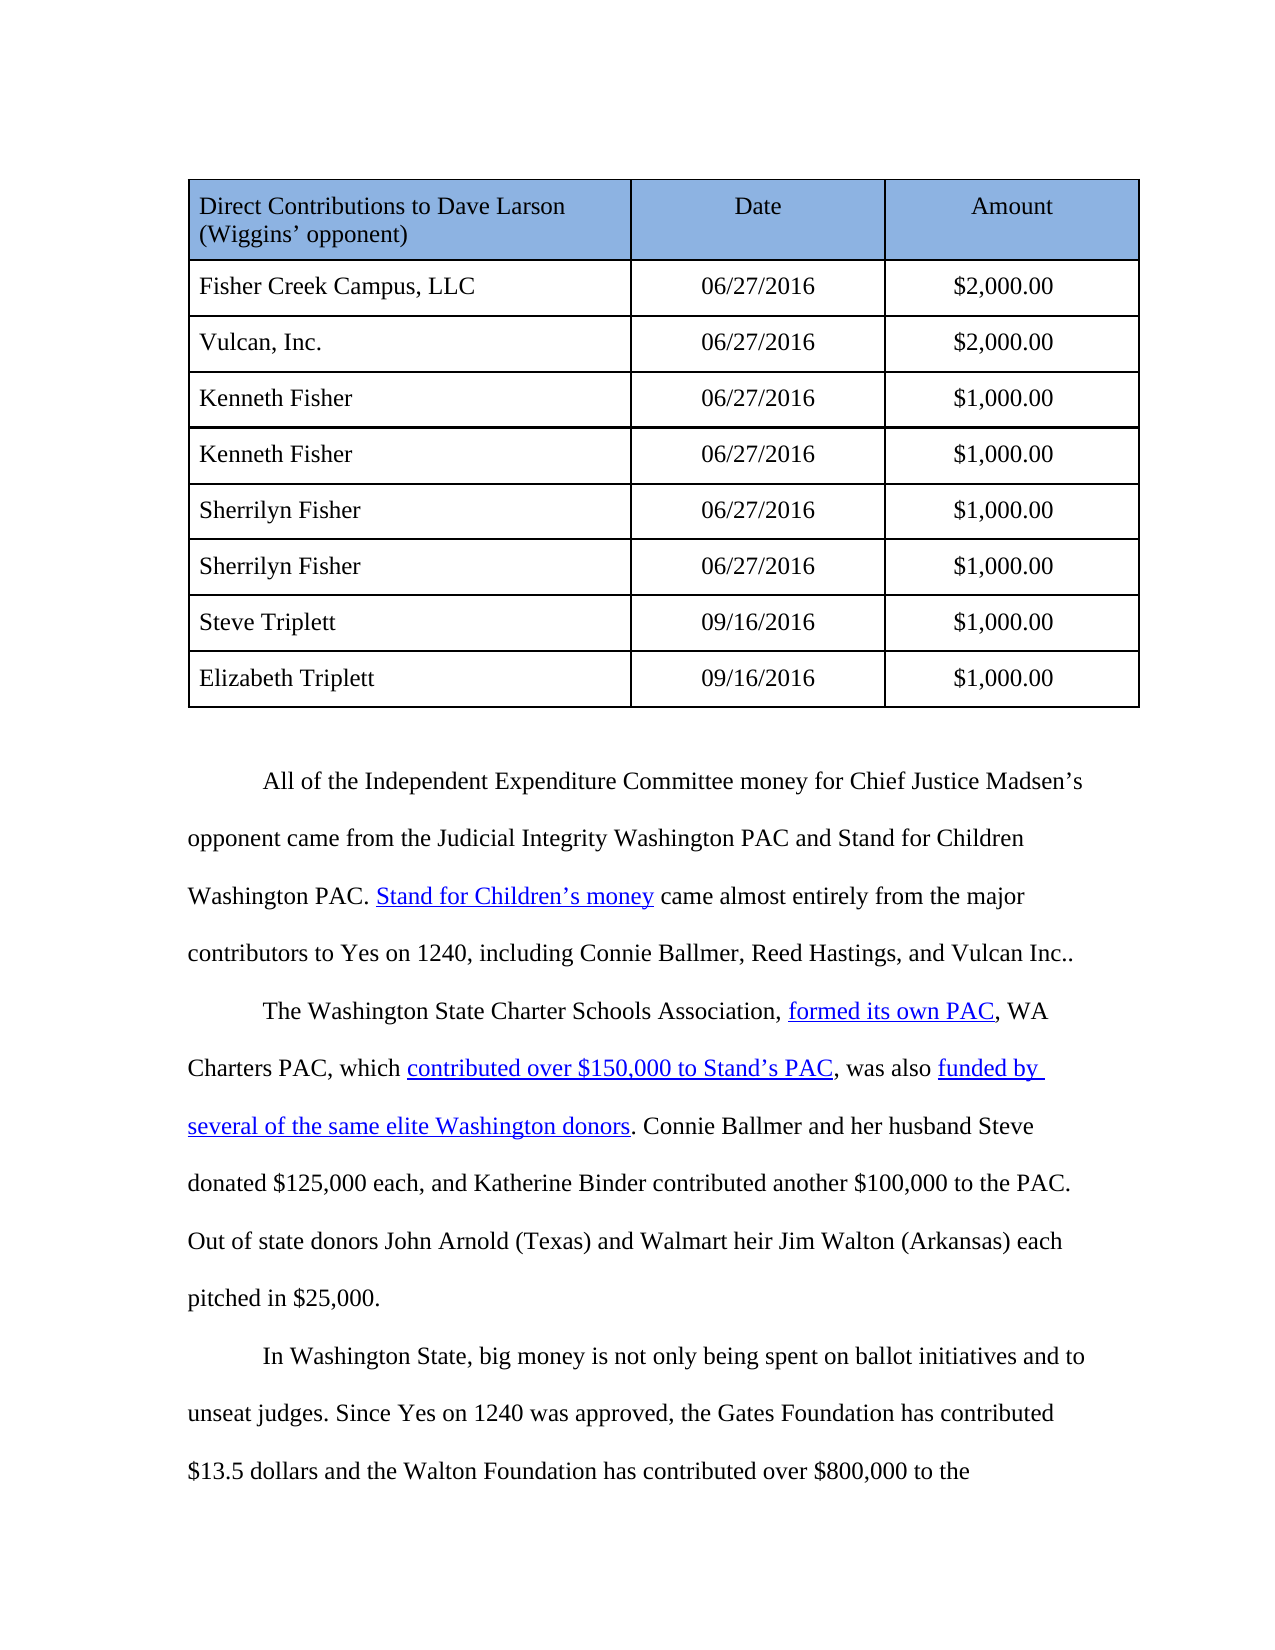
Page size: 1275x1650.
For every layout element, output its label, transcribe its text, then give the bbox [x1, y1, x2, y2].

table_cell 06/27/2016 [632, 485, 884, 538]
table_cell Elizabeth Triplett [190, 652, 630, 706]
table_cell 06/27/2016 [632, 261, 884, 314]
table_cell $1,000.00 [886, 596, 1138, 650]
table_cell 06/27/2016 [632, 540, 884, 594]
table_cell 09/16/2016 [632, 652, 884, 706]
table_cell $1,000.00 [886, 429, 1138, 482]
table_header Date [632, 180, 884, 259]
table_cell 06/27/2016 [632, 373, 884, 426]
table_cell $1,000.00 [886, 485, 1138, 538]
table_cell Steve Triplett [190, 596, 630, 650]
text All of the Independent Expenditure Committee money for Chief Justice Madsen’s opponent came from the Judicial Integrity Washington PAC and Stand for Children Washington PAC. Stand for Children’s money came almost entirely from the major contributors to Yes on 1240, including Connie Ballmer, Reed Hastings, and Vulcan Inc.. [187, 766, 1087, 967]
table_header Direct Contributions to Dave Larson (Wiggins’ opponent) [190, 180, 630, 259]
text The Washington State Charter Schools Association, formed its own PAC, WA Charters PAC, which contributed over $150,000 to Stand’s PAC, was also funded by several of the same elite Washington donors. Connie Ballmer and her husband Steve donated $125,000 each, and Katherine Binder contributed another $100,000 to the PAC. Out of state donors John Arnold (Texas) and Walmart heir Jim Walton (Arkansas) each pitched in $25,000. [187, 996, 1087, 1312]
table_cell Kenneth Fisher [190, 373, 630, 426]
table_cell Kenneth Fisher [190, 429, 630, 482]
table_cell $2,000.00 [886, 317, 1138, 371]
table_cell 06/27/2016 [632, 317, 884, 371]
table_header Amount [886, 180, 1138, 259]
table_cell Sherrilyn Fisher [190, 540, 630, 594]
table_cell Vulcan, Inc. [190, 317, 630, 371]
table_cell $1,000.00 [886, 652, 1138, 706]
table_cell Fisher Creek Campus, LLC [190, 261, 630, 314]
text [187, 1341, 1087, 1484]
table_cell $1,000.00 [886, 540, 1138, 594]
table_cell $2,000.00 [886, 261, 1138, 314]
table_cell Sherrilyn Fisher [190, 485, 630, 538]
table_cell 09/16/2016 [632, 596, 884, 650]
table_cell 06/27/2016 [632, 429, 884, 482]
table_cell $1,000.00 [886, 373, 1138, 426]
